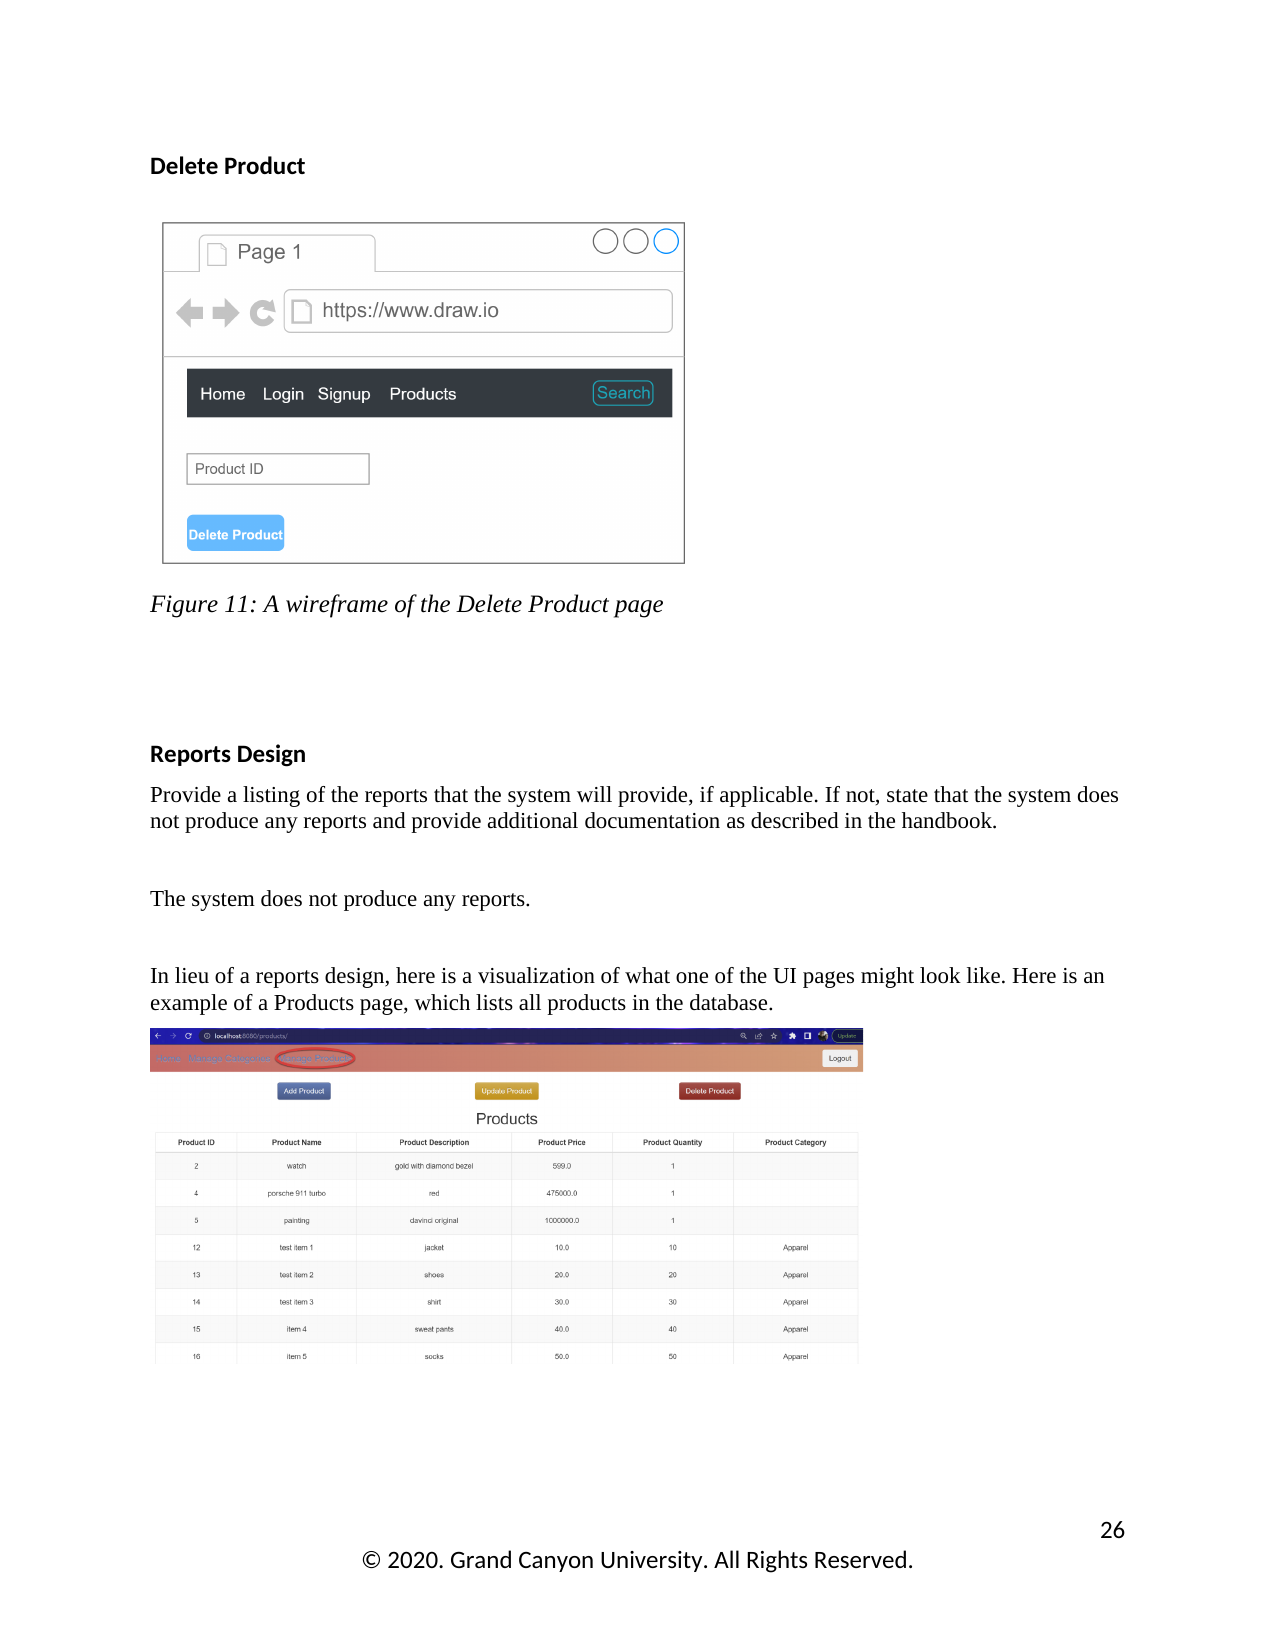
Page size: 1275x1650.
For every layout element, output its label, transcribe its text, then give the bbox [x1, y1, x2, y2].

text Figure 11: A wireframe of the Delete Product page [150, 589, 1125, 618]
text Provide a listing of the reports that the system will provide, if applicable. If not, state that the system does not produce any reports and provide additional documentation as described in the handbook. [150, 781, 1125, 833]
text Delete Product [150, 150, 1125, 181]
picture [150, 211, 697, 577]
picture [150, 1027, 864, 1364]
text In lieu of a reports design, here is a visualization of what one of the UI pages might look like. Here is an example of a Products page, which lists all products in the database. [150, 962, 1125, 1015]
text Reports Design [150, 738, 1125, 768]
text The system does not produce any reports. [150, 885, 1125, 911]
